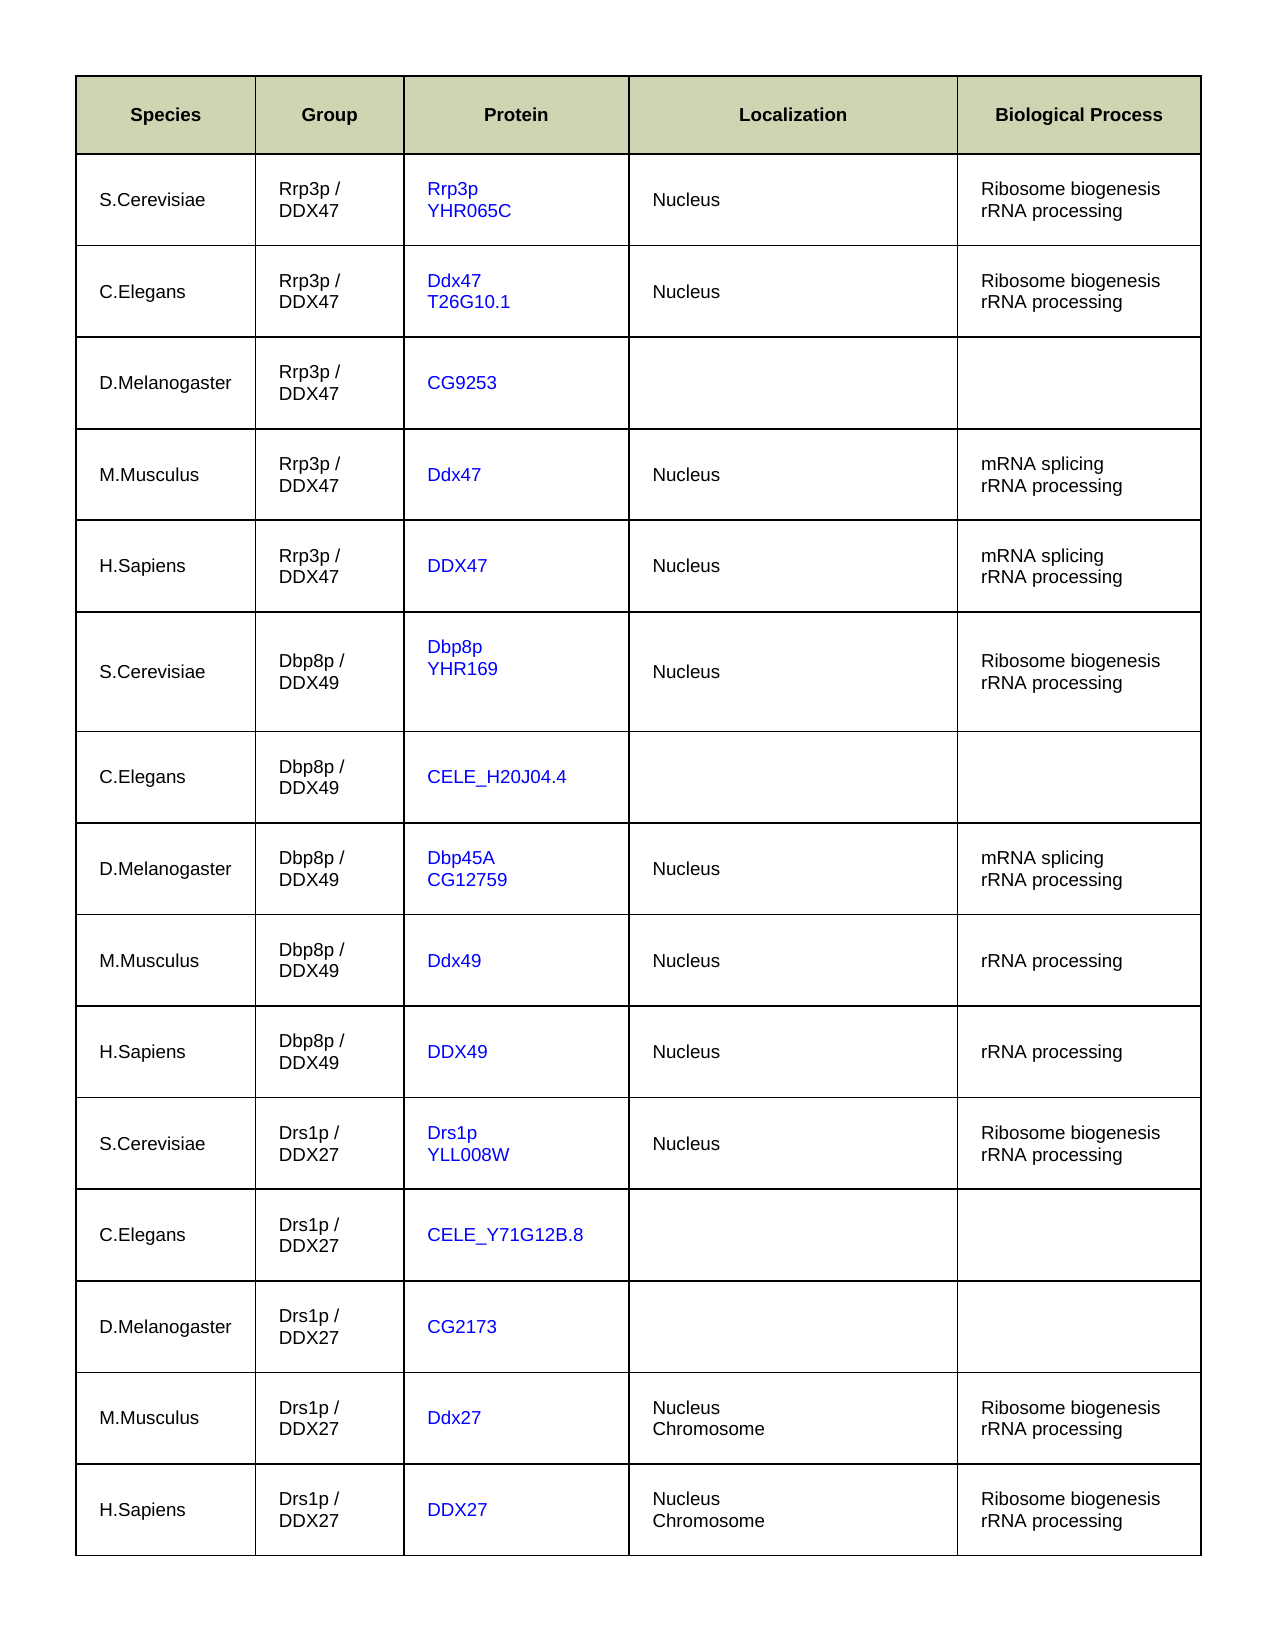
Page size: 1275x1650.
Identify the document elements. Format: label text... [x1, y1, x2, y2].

table_cell C.Elegans [77, 1190, 255, 1280]
table_cell DDX27 [405, 1465, 628, 1554]
table_cell M.Musculus [77, 915, 255, 1005]
table_header Species [77, 77, 255, 153]
table_cell rRNA processing [958, 1007, 1200, 1097]
table_header Group [256, 77, 403, 153]
table_cell Drs1p / DDX27 [256, 1190, 403, 1280]
table_cell C.Elegans [77, 246, 255, 336]
table_cell D.Melanogaster [77, 338, 255, 428]
table_cell Nucleus Chromosome [630, 1373, 957, 1463]
table_cell mRNA splicing rRNA processing [958, 824, 1200, 914]
table_cell Dbp8p / DDX49 [256, 613, 403, 731]
table_cell Drs1p / DDX27 [256, 1282, 403, 1371]
table_cell [958, 338, 1200, 428]
table_cell rRNA processing [958, 915, 1200, 1005]
table_cell Ribosome biogenesis rRNA processing [958, 1098, 1200, 1188]
table_cell Dbp8p YHR169 [405, 613, 628, 731]
table_header Localization [630, 77, 957, 153]
table_cell Nucleus [630, 613, 957, 731]
table_cell mRNA splicing rRNA processing [958, 521, 1200, 611]
table_cell Rrp3p / DDX47 [256, 338, 403, 428]
table_cell Ddx47 [405, 430, 628, 519]
table_cell Nucleus [630, 1098, 957, 1188]
table_cell Ribosome biogenesis rRNA processing [958, 613, 1200, 731]
table_cell Ddx47 T26G10.1 [405, 246, 628, 336]
table_cell Nucleus [630, 1007, 957, 1097]
table_cell S.Cerevisiae [77, 613, 255, 731]
table_cell Drs1p / DDX27 [256, 1465, 403, 1554]
table_cell Rrp3p YHR065C [405, 155, 628, 245]
table_cell Ribosome biogenesis rRNA processing [958, 1465, 1200, 1554]
table_cell CG2173 [405, 1282, 628, 1371]
table_cell Nucleus [630, 155, 957, 245]
table_cell Dbp8p / DDX49 [256, 732, 403, 822]
table_cell Nucleus [630, 521, 957, 611]
table_cell Nucleus [630, 430, 957, 519]
table_cell Ribosome biogenesis rRNA processing [958, 1373, 1200, 1463]
table_cell Rrp3p / DDX47 [256, 521, 403, 611]
table_cell Rrp3p / DDX47 [256, 430, 403, 519]
table_cell C.Elegans [77, 732, 255, 822]
table_cell S.Cerevisiae [77, 155, 255, 245]
table_cell H.Sapiens [77, 521, 255, 611]
table_cell Drs1p / DDX27 [256, 1098, 403, 1188]
table_cell Dbp8p / DDX49 [256, 915, 403, 1005]
table_cell [630, 732, 957, 822]
table_cell S.Cerevisiae [77, 1098, 255, 1188]
table_cell Nucleus [630, 915, 957, 1005]
table_cell [958, 732, 1200, 822]
table_cell M.Musculus [77, 430, 255, 519]
table_cell Drs1p / DDX27 [256, 1373, 403, 1463]
table_cell Drs1p YLL008W [405, 1098, 628, 1188]
table_cell DDX47 [405, 521, 628, 611]
table_cell [958, 1282, 1200, 1371]
table_cell Dbp8p / DDX49 [256, 824, 403, 914]
table_cell Ribosome biogenesis rRNA processing [958, 246, 1200, 336]
table_cell Nucleus [630, 246, 957, 336]
table_cell Dbp45A CG12759 [405, 824, 628, 914]
table_cell H.Sapiens [77, 1465, 255, 1554]
table_cell [630, 338, 957, 428]
table_cell mRNA splicing rRNA processing [958, 430, 1200, 519]
table_cell M.Musculus [77, 1373, 255, 1463]
table_cell [630, 1190, 957, 1280]
table_cell D.Melanogaster [77, 1282, 255, 1371]
table_cell D.Melanogaster [77, 824, 255, 914]
table_cell Nucleus [630, 824, 957, 914]
table_cell [958, 1190, 1200, 1280]
table_cell Ribosome biogenesis rRNA processing [958, 155, 1200, 245]
table_cell CELE_H20J04.4 [405, 732, 628, 822]
table_header Biological Process [958, 77, 1200, 153]
table_cell Rrp3p / DDX47 [256, 246, 403, 336]
table_header Protein [405, 77, 628, 153]
table_cell [630, 1282, 957, 1371]
table_cell Ddx27 [405, 1373, 628, 1463]
table_cell Nucleus Chromosome [630, 1465, 957, 1554]
table_cell DDX49 [405, 1007, 628, 1097]
table_cell CELE_Y71G12B.8 [405, 1190, 628, 1280]
table_cell CG9253 [405, 338, 628, 428]
table_cell Rrp3p / DDX47 [256, 155, 403, 245]
table_cell Ddx49 [405, 915, 628, 1005]
table_cell H.Sapiens [77, 1007, 255, 1097]
table_cell Dbp8p / DDX49 [256, 1007, 403, 1097]
